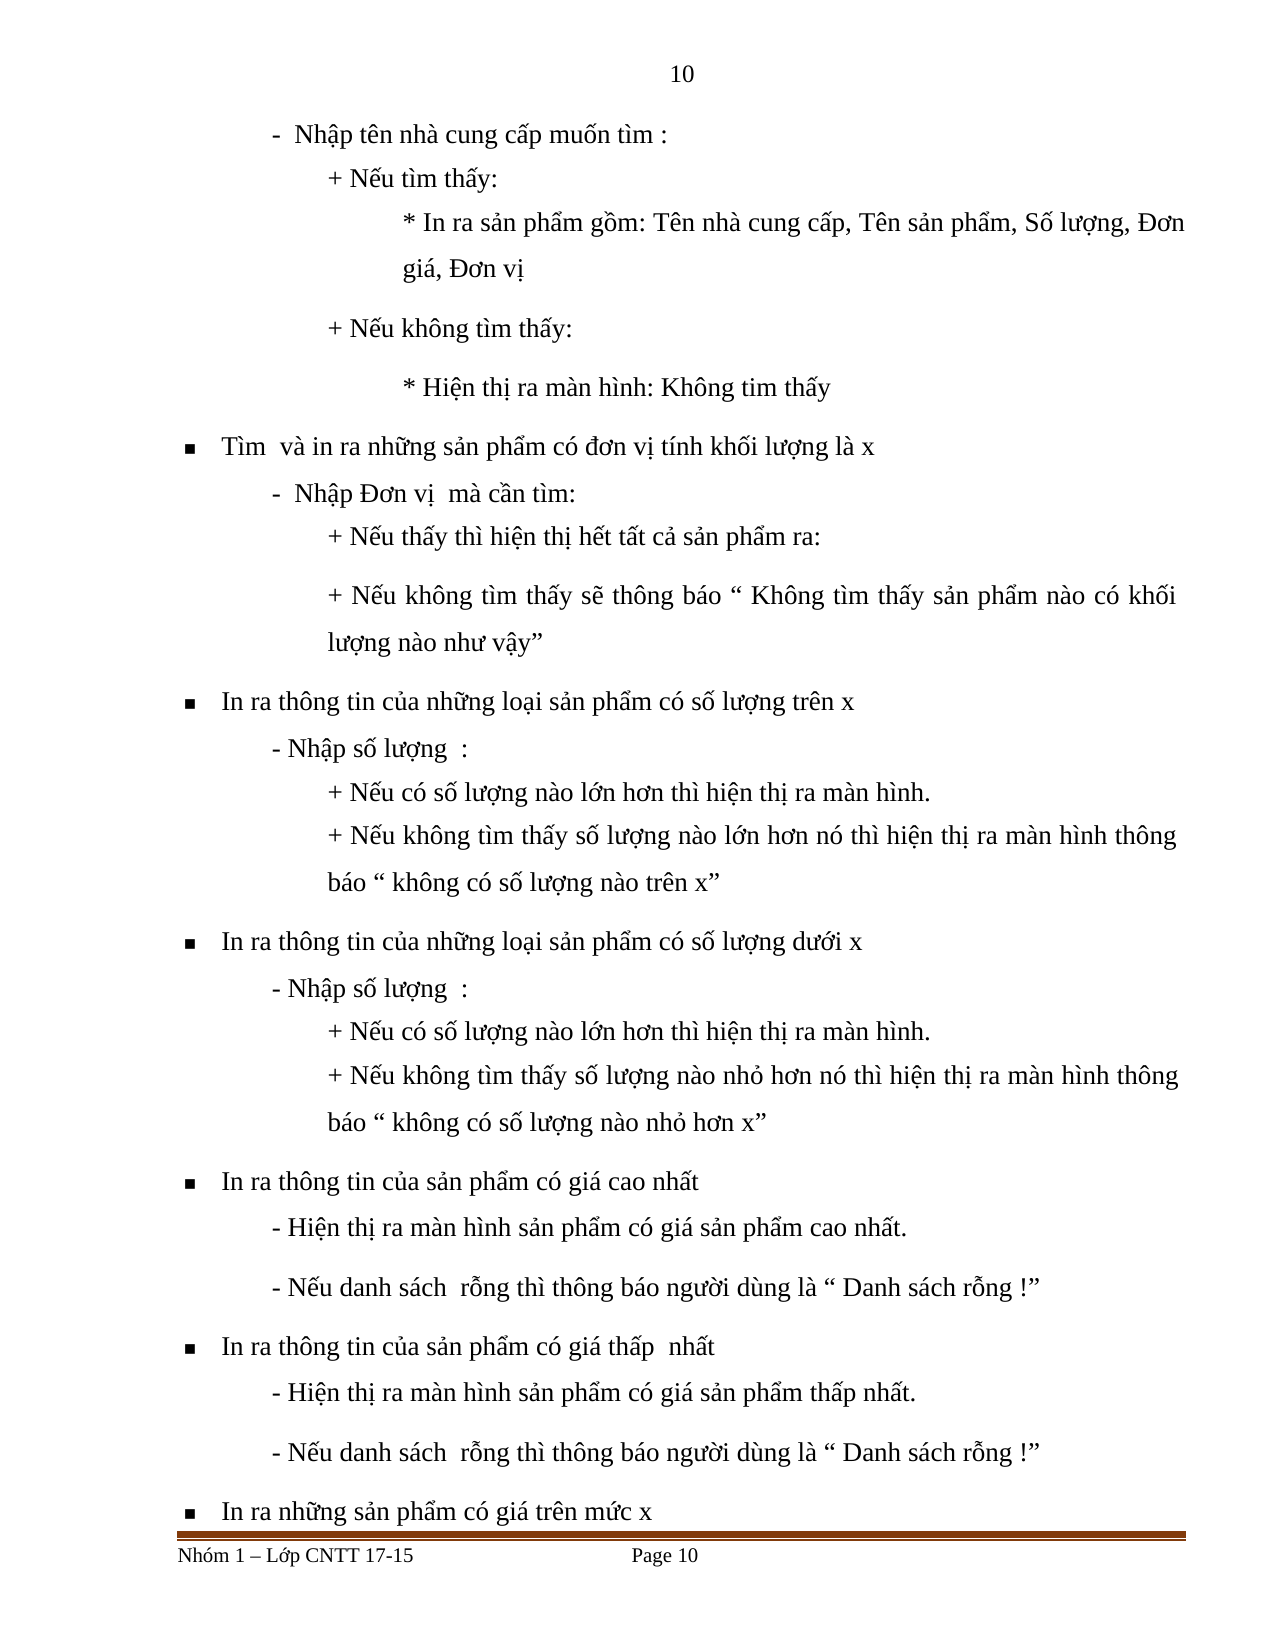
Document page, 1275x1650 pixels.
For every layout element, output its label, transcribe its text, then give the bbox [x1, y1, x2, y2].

text + Nếu có số lượng nào lớn hơn thì hiện thị ra màn hình. [177, 1015, 1186, 1047]
text + Nếu không tìm thấy: [177, 312, 1186, 343]
text - Nếu danh sách rỗng thì thông báo người dùng là “ Danh sách rỗng !” [177, 1271, 1186, 1302]
list In ra thông tin của những loại sản phẩm có số lượng trên x [177, 685, 1186, 716]
text - Hiện thị ra màn hình sản phẩm có giá sản phẩm cao nhất. [177, 1212, 1186, 1243]
text - Nhập Đơn vị mà cần tìm: [177, 477, 1186, 508]
text + Nếu thấy thì hiện thị hết tất cả sản phẩm ra: [177, 520, 1186, 551]
text + Nếu không tìm thấy số lượng nào lớn hơn nó thì hiện thị ra màn hình thông báo “ không có số lượng nào trên x” [177, 819, 1186, 897]
list In ra thông tin của sản phẩm có giá cao nhất [177, 1165, 1186, 1196]
text + Nếu tìm thấy: [177, 162, 1186, 193]
list In ra thông tin của sản phẩm có giá thấp nhất [177, 1330, 1186, 1361]
list In ra những sản phẩm có giá trên mức x [177, 1495, 1186, 1526]
text * Hiện thị ra màn hình: Không tim thấy [177, 371, 1186, 402]
text - Nhập tên nhà cung cấp muốn tìm : [177, 118, 1186, 150]
text + Nếu không tìm thấy số lượng nào nhỏ hơn nó thì hiện thị ra màn hình thông báo “ không có số lượng nào nhỏ hơn x” [177, 1059, 1186, 1137]
text - Nhập số lượng : [177, 732, 1186, 763]
list Tìm và in ra những sản phẩm có đơn vị tính khối lượng là x [177, 430, 1186, 461]
text + Nếu có số lượng nào lớn hơn thì hiện thị ra màn hình. [177, 776, 1186, 807]
list In ra thông tin của những loại sản phẩm có số lượng dưới x [177, 925, 1186, 956]
text - Hiện thị ra màn hình sản phẩm có giá sản phẩm thấp nhất. [177, 1377, 1186, 1408]
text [177, 206, 1186, 284]
text - Nhập số lượng : [177, 972, 1186, 1003]
text + Nếu không tìm thấy sẽ thông báo “ Không tìm thấy sản phẩm nào có khối lượng nào như vậy” [177, 579, 1186, 657]
text - Nếu danh sách rỗng thì thông báo người dùng là “ Danh sách rỗng !” [177, 1436, 1186, 1467]
